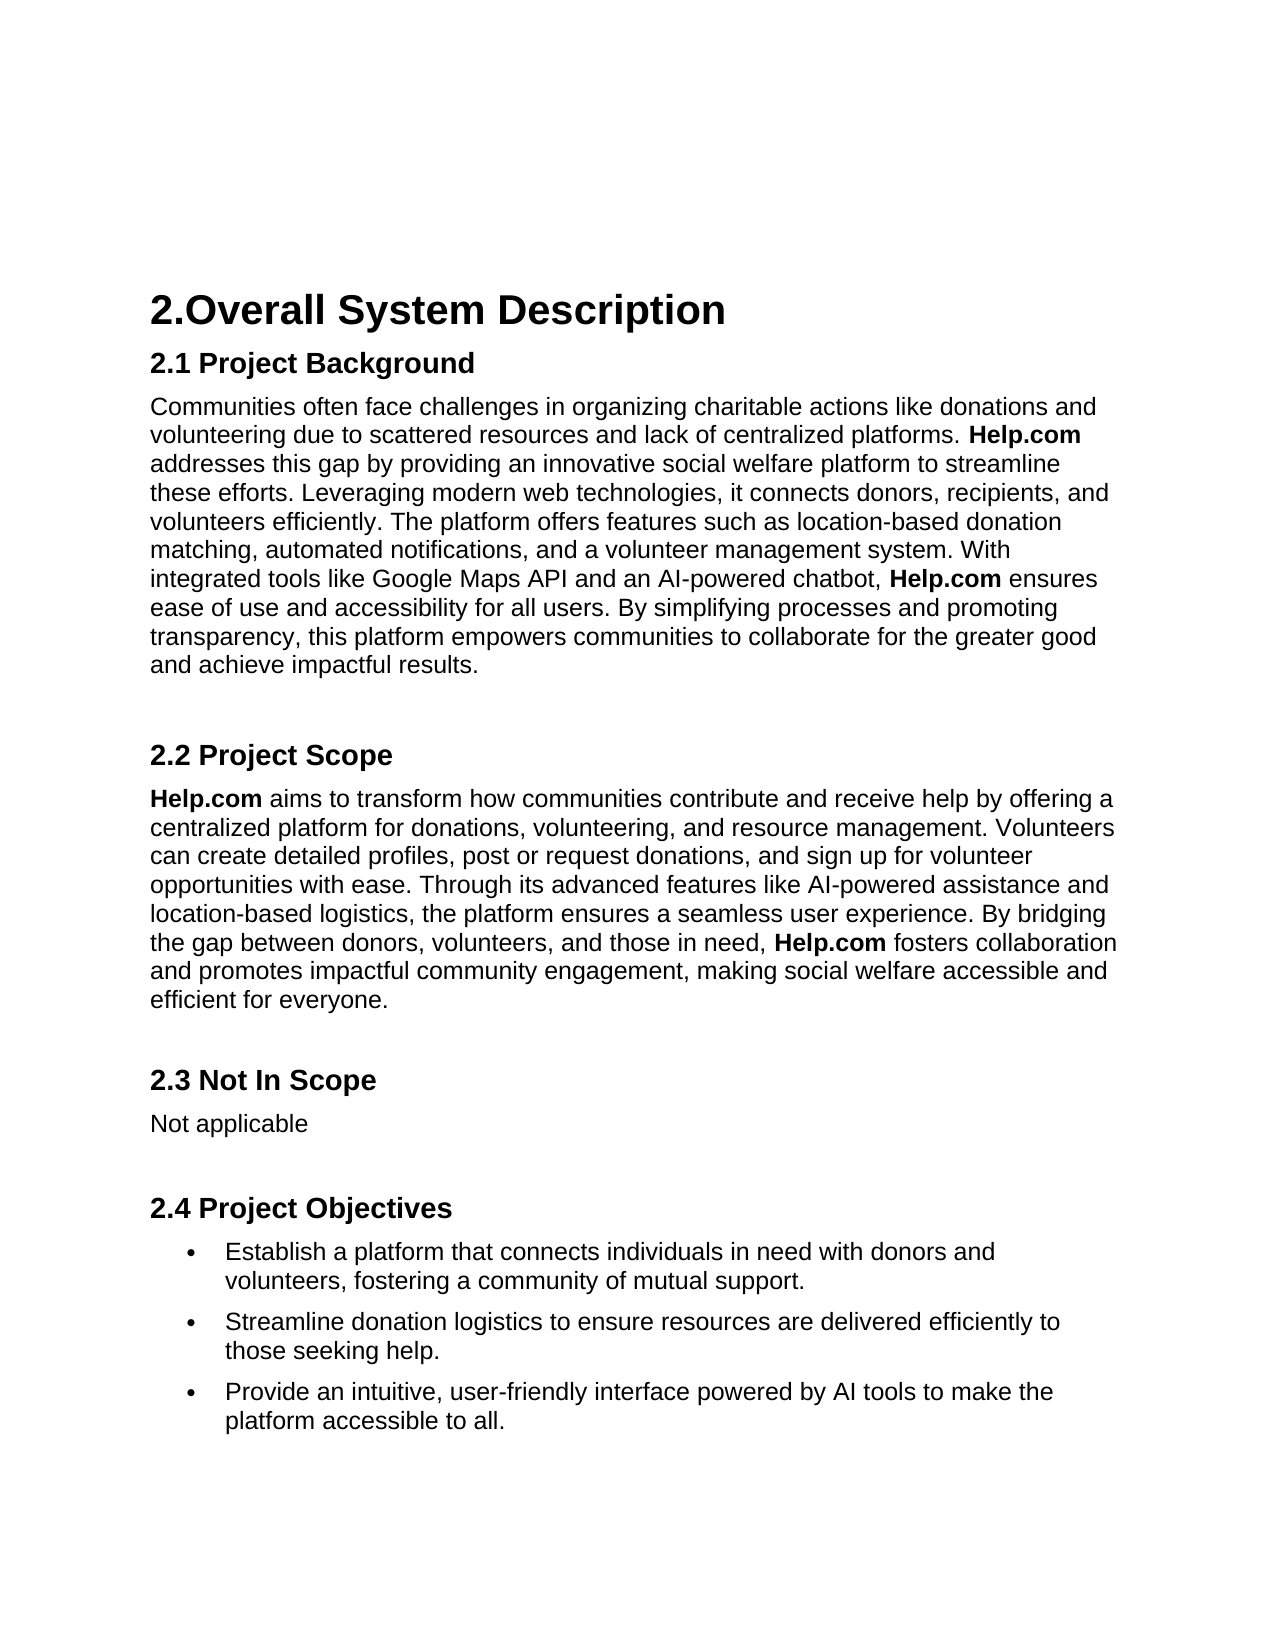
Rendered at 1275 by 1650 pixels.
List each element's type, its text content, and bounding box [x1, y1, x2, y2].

list Streamline donation logistics to ensure resources are delivered efficiently to those seeking help. [187, 1307, 1125, 1365]
list 2.1 Project Background [150, 346, 1125, 379]
list 2.4 Project Objectives [150, 1191, 1125, 1225]
list Establish a platform that connects individuals in need with donors and volunteers, fostering a community of mutual support. [187, 1237, 1125, 1295]
text Help.com aims to transform how communities contribute and receive help by offering a centralized platform for donations, volunteering, and resource management. Volunteers can create detailed profiles, post or request donations, and sign up for volunteer opportunities with ease. Through its advanced features like AI-powered assistance and location-based logistics, the platform ensures a seamless user experience. By bridging the gap between donors, volunteers, and those in need, Help.com fosters collaboration and promotes impactful community engagement, making social welfare accessible and efficient for everyone. [150, 784, 1125, 1014]
list 2.2 Project Scope [150, 738, 1125, 771]
list 2.3 Not In Scope [150, 1063, 1125, 1096]
text 2.Overall System Description [150, 285, 1125, 333]
list Not applicable [150, 1109, 1125, 1137]
text Communities often face challenges in organizing charitable actions like donations and volunteering due to scattered resources and lack of centralized platforms. Help.com addresses this gap by providing an innovative social welfare platform to streamline these efforts. Leveraging modern web technologies, it connects donors, recipients, and volunteers efficiently. The platform offers features such as location-based donation matching, automated notifications, and a volunteer management system. With integrated tools like Google Maps API and an AI-powered chatbot, Help.com ensures ease of use and accessibility for all users. By simplifying processes and promoting transparency, this platform empowers communities to collaborate for the greater good and achieve impactful results. [150, 392, 1125, 679]
list Provide an intuitive, user-friendly interface powered by AI tools to make the platform accessible to all. [187, 1377, 1125, 1435]
